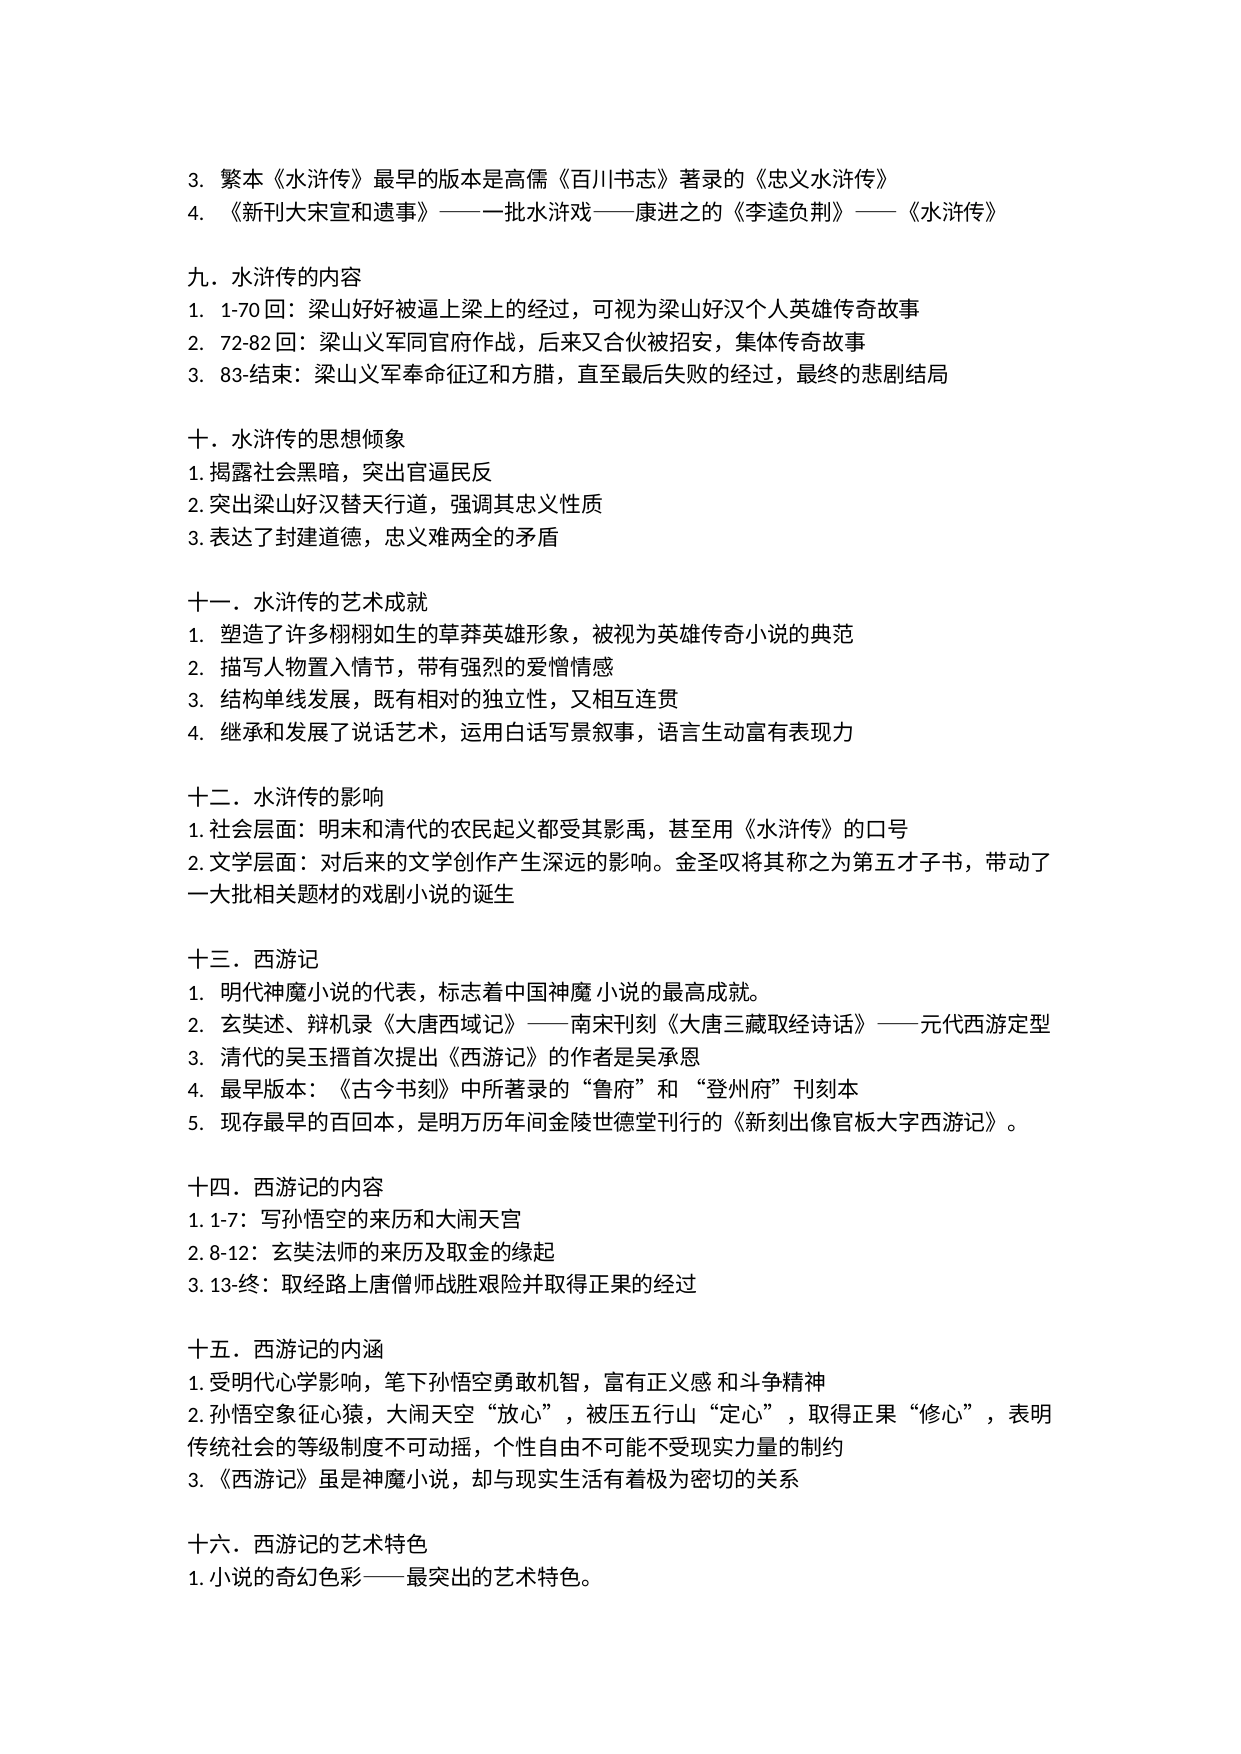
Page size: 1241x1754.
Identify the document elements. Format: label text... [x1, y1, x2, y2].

list 表达了封建道德，忠义难两全的矛盾 [187, 519, 1053, 552]
list 西游记的内容 [187, 1169, 1053, 1202]
list 揭露社会黑暗，突出官逼民反 [187, 454, 1053, 487]
list 结构单线发展，既有相对的独立性，又相互连贯 [187, 682, 1053, 714]
list 8-12：玄奘法师的来历及取金的缘起 [187, 1234, 1053, 1267]
list 社会层面：明末和清代的农民起义都受其影禹，甚至用《水浒传》的口号 [187, 812, 1053, 844]
list 受明代心学影响，笔下孙悟空勇敢机智，富有正义感 和斗争精神 [187, 1364, 1053, 1397]
list 《新刊大宋宣和遗事》——一批水浒戏——康进之的《李逵负荆》——《水浒传》 [187, 194, 1053, 227]
list 继承和发展了说话艺术，运用白话写景叙事，语言生动富有表现力 [187, 714, 1053, 747]
list 塑造了许多栩栩如生的草莽英雄形象，被视为英雄传奇小说的典范 [187, 617, 1053, 649]
list 水浒传的思想倾象 [187, 422, 1053, 454]
list 文学层面：对后来的文学创作产生深远的影响。金圣叹将其称之为第五才子书，带动了一大批相关题材的戏剧小说的诞生 [187, 844, 1053, 909]
list 水浒传的艺术成就 [187, 584, 1053, 617]
list 突出梁山好汉替天行道，强调其忠义性质 [187, 487, 1053, 519]
list 明代神魔小说的代表，标志着中国神魔 小说的最高成就。 [187, 974, 1053, 1007]
list 小说的奇幻色彩——最突出的艺术特色。 [187, 1559, 1053, 1592]
list 玄奘述、辩机录《大唐西域记》——南宋刊刻《大唐三藏取经诗话》——元代西游定型 [187, 1007, 1053, 1039]
list 13-终：取经路上唐僧师战胜艰险并取得正果的经过 [187, 1267, 1053, 1299]
list 72-82回：梁山义军同官府作战，后来又合伙被招安，集体传奇故事 [187, 324, 1053, 357]
list 清代的吴玉搢首次提出《西游记》的作者是吴承恩 [187, 1039, 1053, 1072]
list 水浒传的影响 [187, 779, 1053, 812]
list 繁本《水浒传》最早的版本是高儒《百川书志》著录的《忠义水浒传》 [187, 162, 1053, 194]
list 西游记的艺术特色 [187, 1527, 1053, 1559]
list 83-结束：梁山义军奉命征辽和方腊，直至最后失败的经过，最终的悲剧结局 [187, 357, 1053, 389]
list 水浒传的内容 [187, 259, 1053, 292]
list 描写人物置入情节，带有强烈的爱憎情感 [187, 649, 1053, 682]
list 1-70回：梁山好好被逼上梁上的经过，可视为梁山好汉个人英雄传奇故事 [187, 292, 1053, 324]
list 《西游记》虽是神魔小说，却与现实生活有着极为密切的关系 [187, 1462, 1053, 1494]
list 孙悟空象征心猿，大闹天空“放心”，被压五行山“定心”，取得正果“修心”，表明传统社会的等级制度不可动摇，个性自由不可能不受现实力量的制约 [187, 1397, 1053, 1462]
list 西游记 [187, 942, 1053, 974]
list 现存最早的百回本，是明万历年间金陵世德堂刊行的《新刻出像官板大字西游记》。 [187, 1104, 1053, 1137]
list 1-7：写孙悟空的来历和大闹天宫 [187, 1202, 1053, 1234]
list 西游记的内涵 [187, 1332, 1053, 1364]
list 最早版本：《古今书刻》中所著录的“鲁府”和 “登州府”刊刻本 [187, 1072, 1053, 1104]
